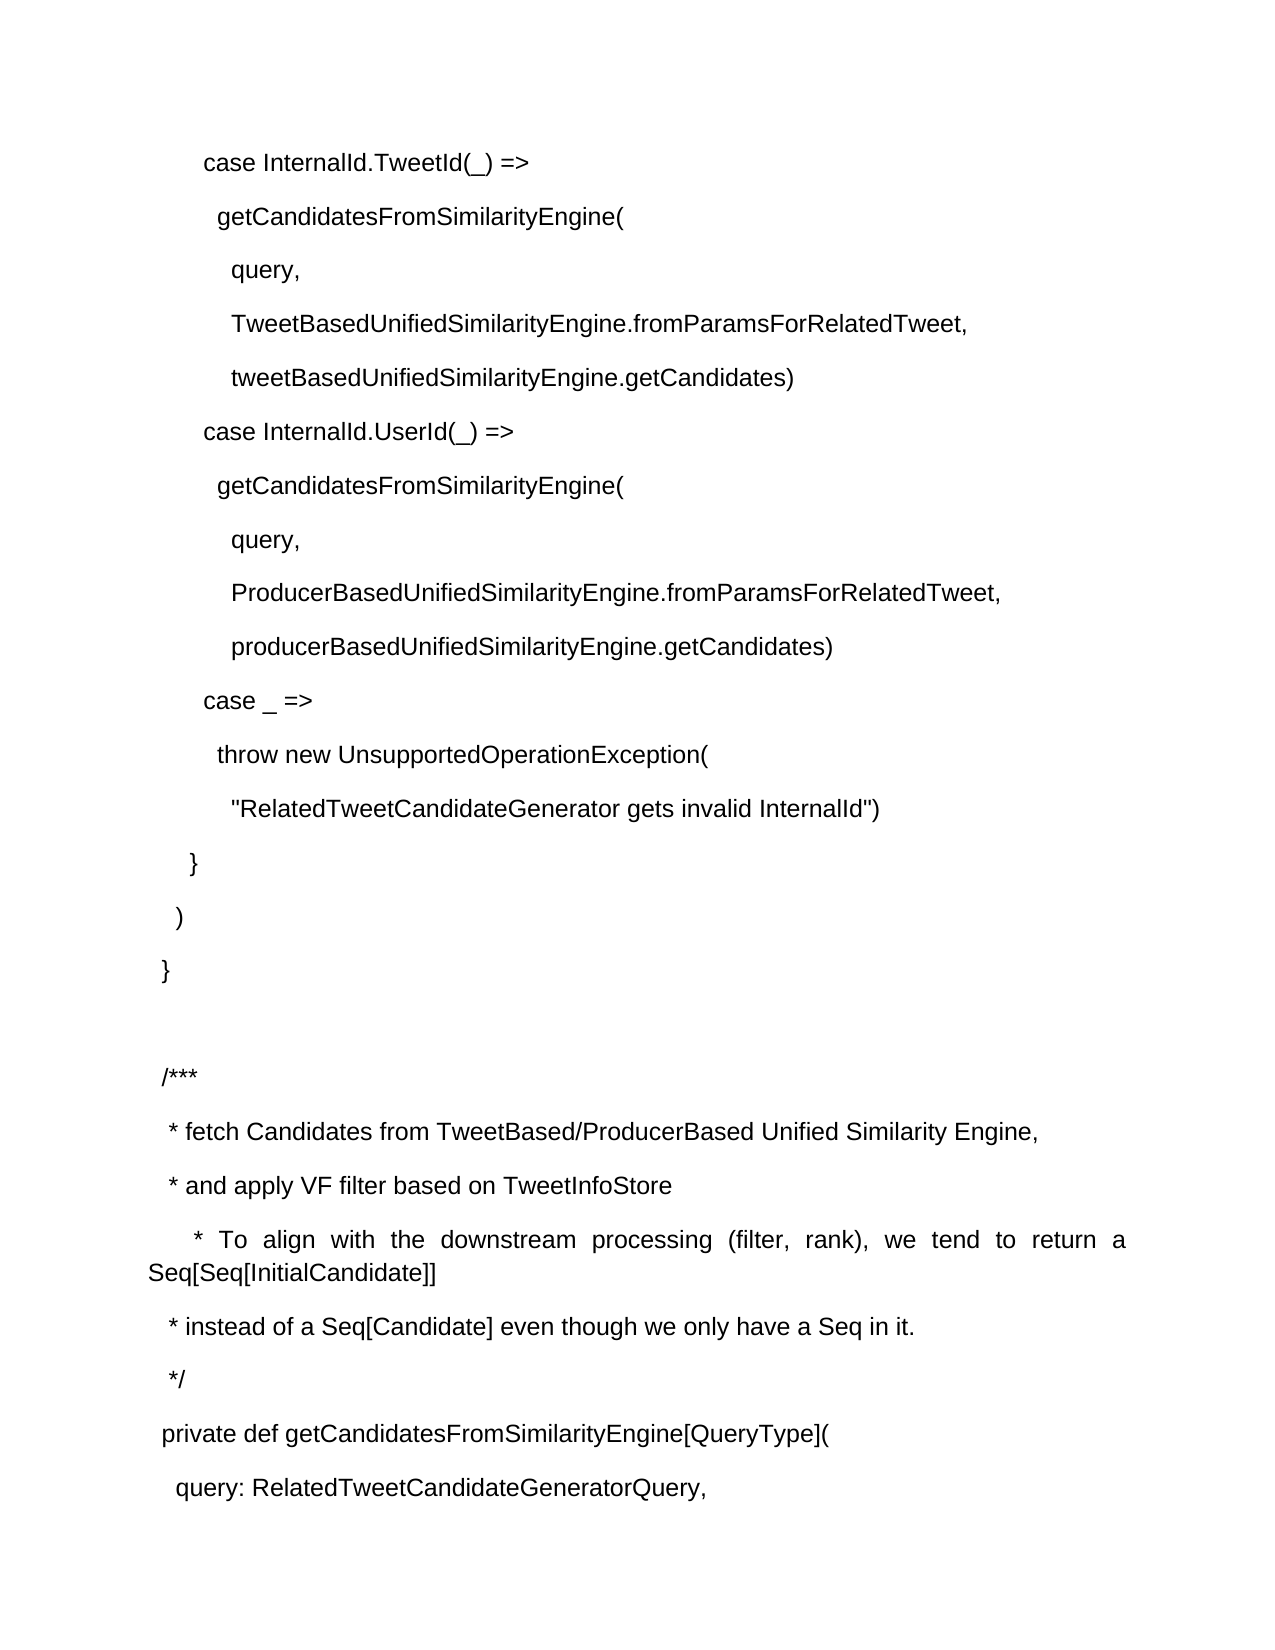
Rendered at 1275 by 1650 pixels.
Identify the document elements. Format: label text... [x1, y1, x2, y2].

text case _ => [148, 686, 1127, 715]
text * fetch Candidates from TweetBased/ProducerBased Unified Similarity Engine, [148, 1117, 1127, 1146]
text case InternalId.UserId(_) => [148, 417, 1127, 446]
text } [148, 848, 1127, 876]
text */ [148, 1365, 1127, 1394]
text producerBasedUnifiedSimilarityEngine.getCandidates) [148, 632, 1127, 661]
text query, [148, 255, 1127, 284]
text case InternalId.TweetId(_) => [148, 148, 1127, 176]
text private def getCandidatesFromSimilarityEngine[QueryType]( [148, 1419, 1127, 1448]
text } [148, 955, 1127, 984]
text TweetBasedUnifiedSimilarityEngine.fromParamsForRelatedTweet, [148, 309, 1127, 338]
text ProducerBasedUnifiedSimilarityEngine.fromParamsForRelatedTweet, [148, 578, 1127, 607]
text tweetBasedUnifiedSimilarityEngine.getCandidates) [148, 363, 1127, 392]
text * instead of a Seq[Candidate] even though we only have a Seq in it. [148, 1312, 1127, 1340]
text /*** [148, 1063, 1127, 1092]
text throw new UnsupportedOperationException( [148, 740, 1127, 769]
text query: RelatedTweetCandidateGeneratorQuery, [148, 1473, 1127, 1502]
text getCandidatesFromSimilarityEngine( [148, 201, 1127, 230]
text * and apply VF filter based on TweetInfoStore [148, 1171, 1127, 1199]
text "RelatedTweetCandidateGenerator gets invalid InternalId") [148, 794, 1127, 823]
text * To align with the downstream processing (filter, rank), we tend to return a Seq[Seq[InitialCandidate]] [148, 1225, 1127, 1286]
text ) [148, 902, 1127, 930]
text getCandidatesFromSimilarityEngine( [148, 471, 1127, 499]
text query, [148, 524, 1127, 553]
